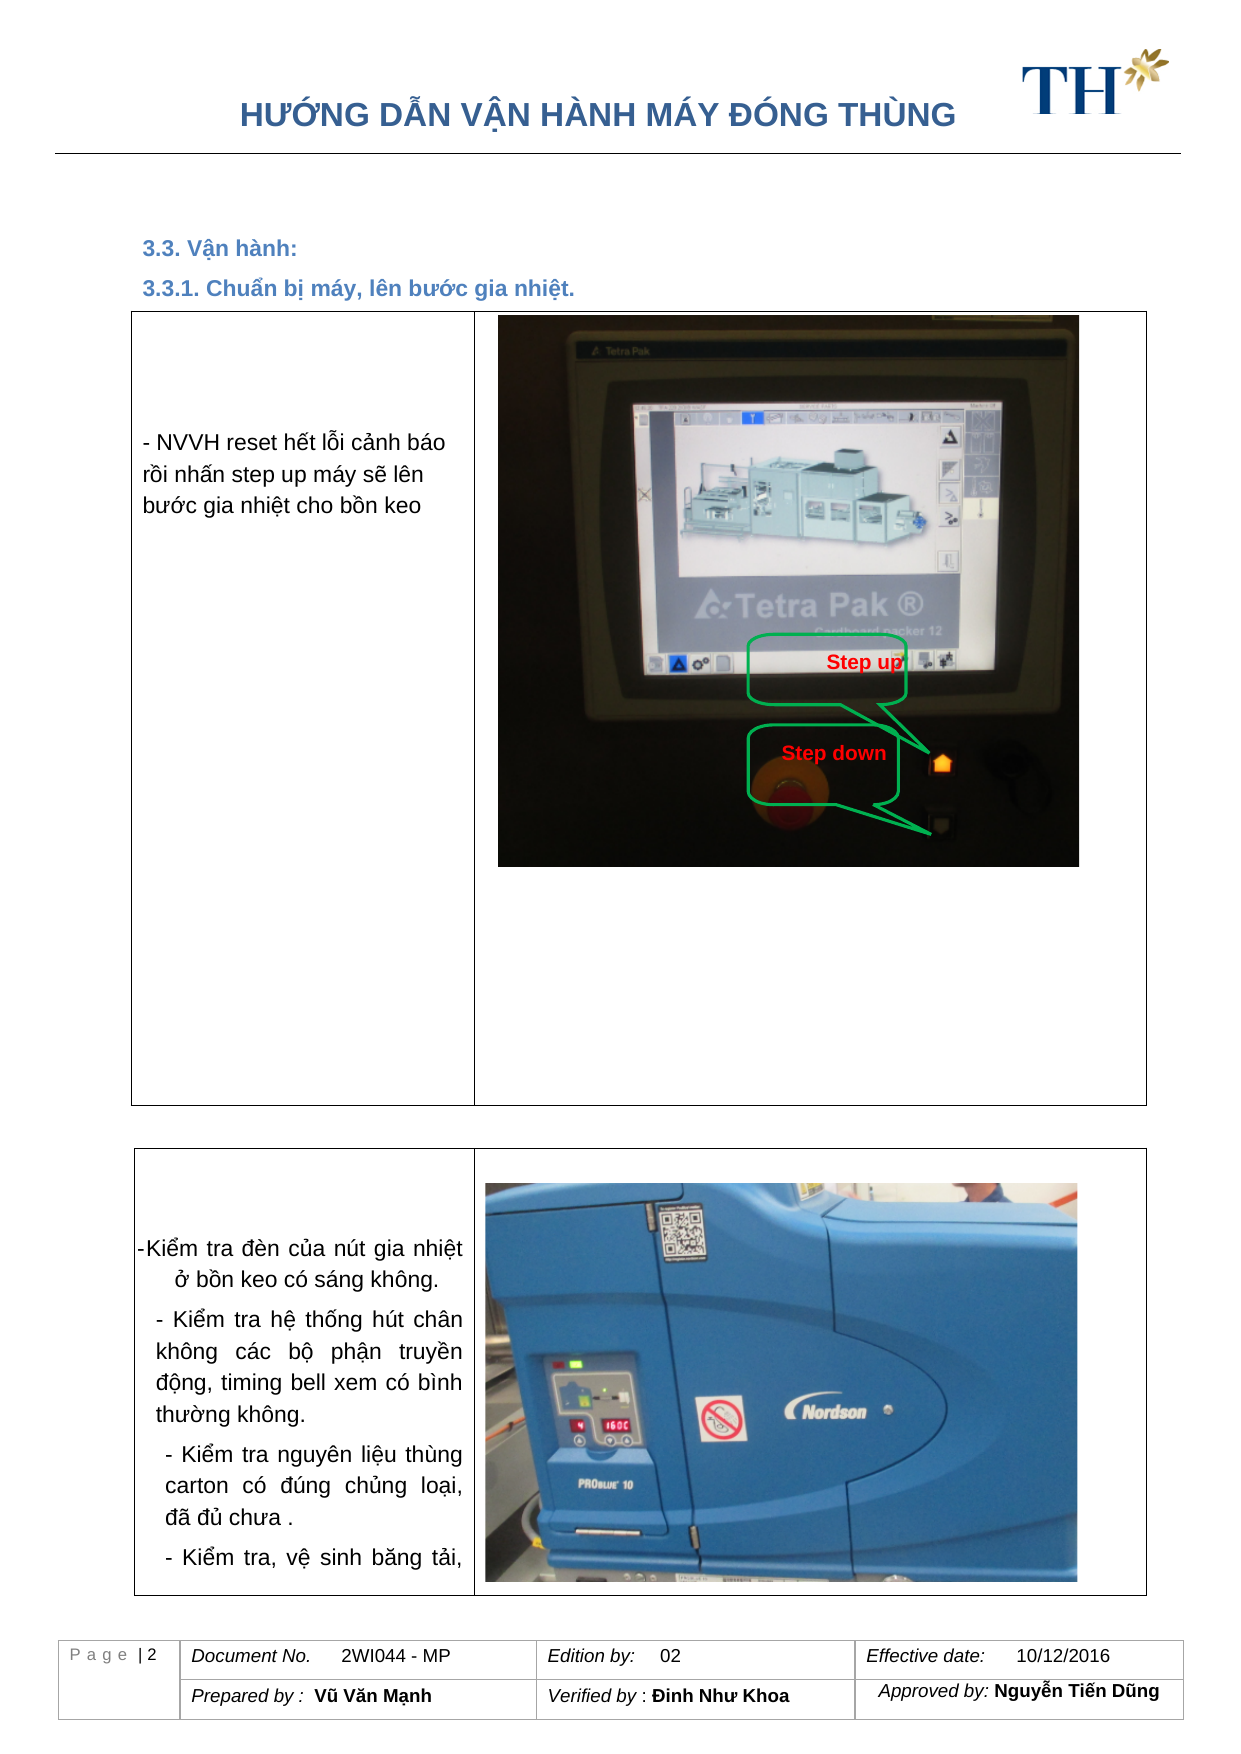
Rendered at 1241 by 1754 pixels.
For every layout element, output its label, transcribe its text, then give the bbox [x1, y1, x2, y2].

picture [498, 315, 1080, 867]
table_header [135, 1149, 474, 1595]
picture [485, 1183, 1078, 1582]
picture [1022, 49, 1169, 114]
table_header [475, 312, 1146, 1104]
table_header - NVVH reset hết lỗi cảnh báo rồi nhấn step up máy sẽ lên bước gia nhiệt cho bồn keo [132, 312, 474, 1104]
table_header [475, 1149, 1146, 1595]
subtitle 3.3.1. Chuẩn bị máy, lên bước gia nhiệt. [142, 275, 1135, 301]
subtitle 3.3. Vận hành: [142, 235, 1135, 261]
